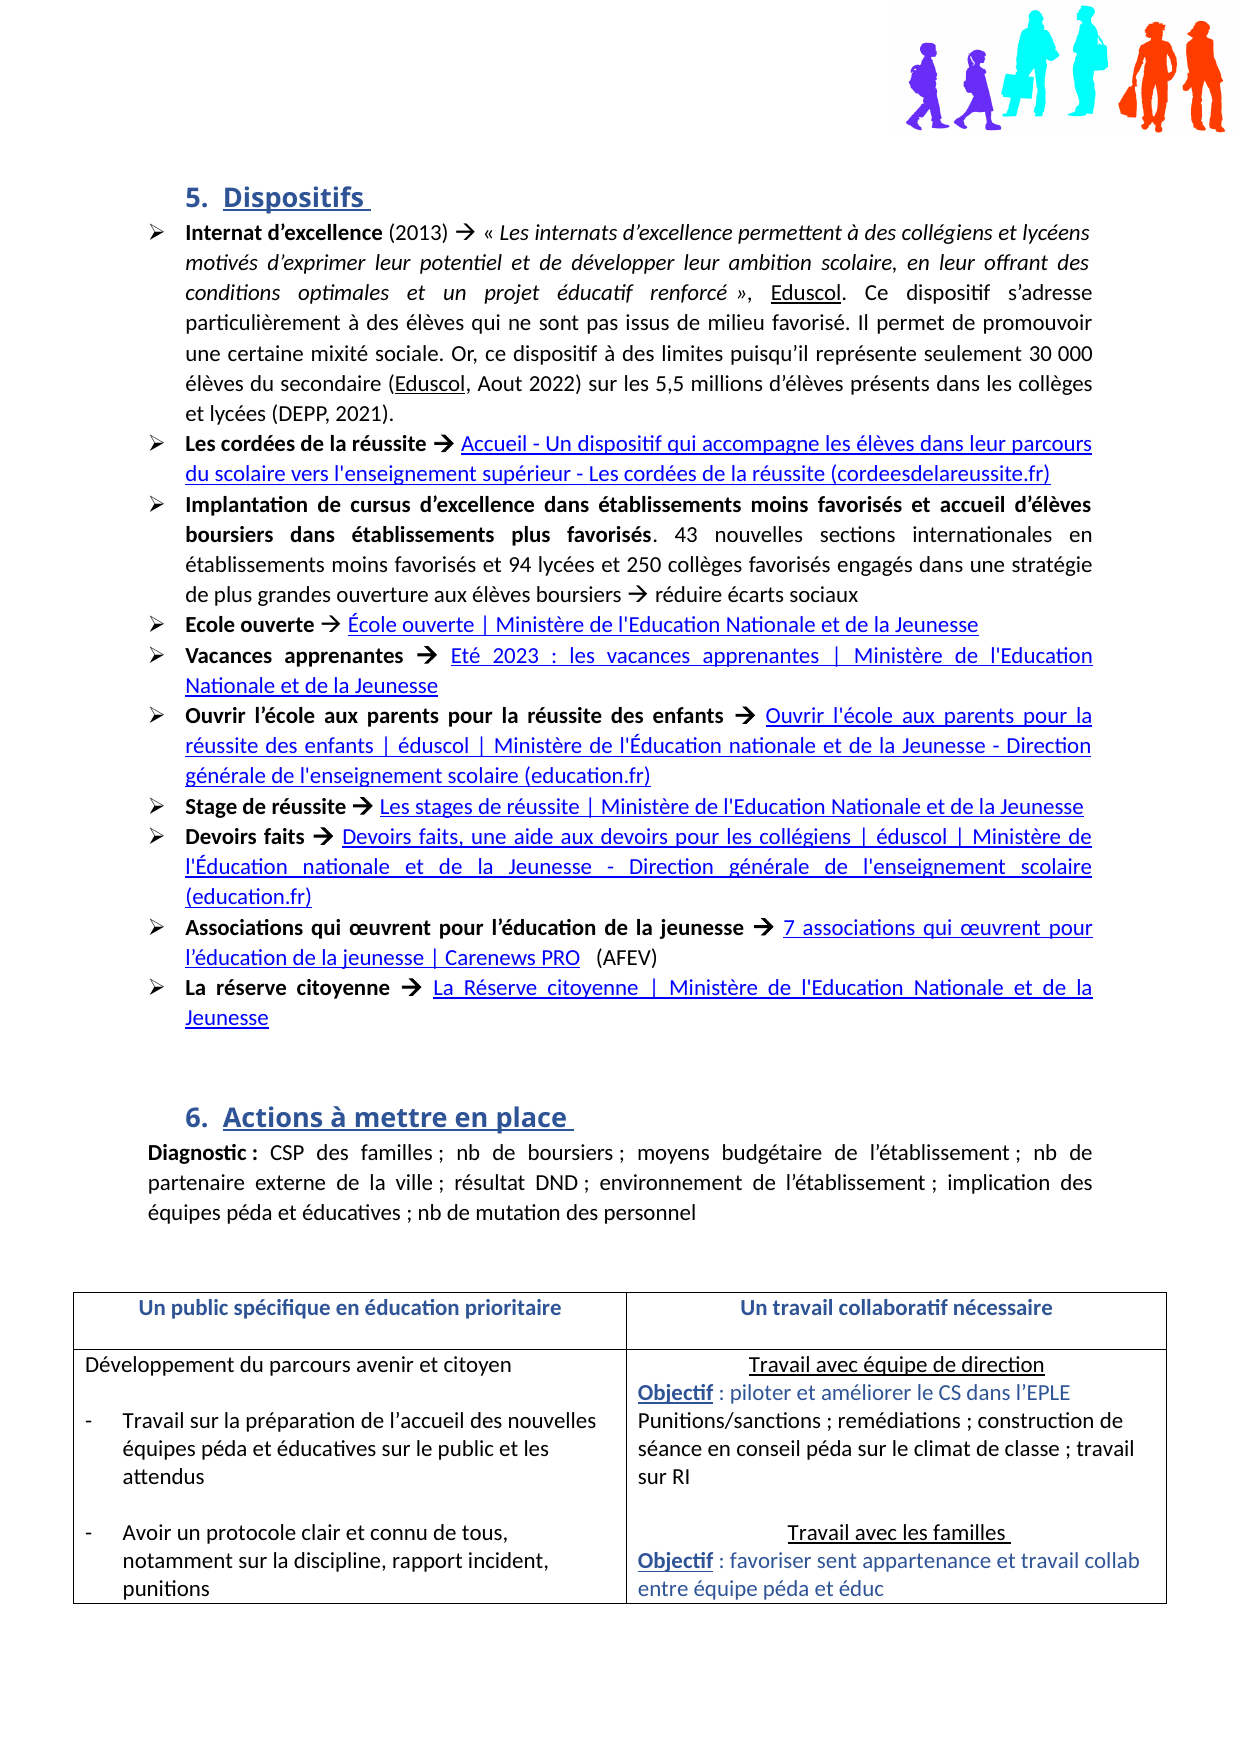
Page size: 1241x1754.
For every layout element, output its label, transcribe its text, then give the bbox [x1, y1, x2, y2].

list Implantation de cursus d’excellence dans établissements moins favorisés et accueil d’élèves boursiers dans établissements plus favorisés. 43 nouvelles sections internationales en établissements moins favorisés et 94 lycées et 250 collèges favorisés engagés dans une stratégie de plus grandes ouverture aux élèves boursiers réduire écarts sociaux [148, 490, 1093, 608]
subtitle Dispositifs [185, 178, 1093, 215]
text Diagnostic : CSP des familles ; nb de boursiers ; moyens budgétaire de l’établissement ; nb de partenaire externe de la ville ; résultat DND ; environnement de l’établissement ; implication des équipes péda et éducatives ; nb de mutation des personnel [148, 1138, 1093, 1226]
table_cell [74, 1350, 626, 1602]
list Stage de réussite Les stages de réussite | Ministère de l'Education Nationale et de la Jeunesse [148, 792, 1093, 820]
list Ouvrir l’école aux parents pour la réussite des enfants Ouvrir l'école aux parents pour la réussite des enfants | éduscol | Ministère de l'Éducation nationale et de la Jeunesse - Direction générale de l'enseignement scolaire (education.fr) [148, 701, 1093, 790]
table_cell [627, 1350, 1166, 1602]
table_header Un travail collaboratif nécessaire [627, 1293, 1166, 1349]
list Devoirs faits Devoirs faits, une aide aux devoirs pour les collégiens | éduscol | Ministère de l'Éducation nationale et de la Jeunesse - Direction générale de l'enseignement scolaire (education.fr) [148, 822, 1093, 911]
list Associations qui œuvrent pour l’éducation de la jeunesse 7 associations qui œuvrent pour l’éducation de la jeunesse | Carenews PRO (AFEV) [148, 913, 1093, 971]
list Vacances apprenantes Eté 2023 : les vacances apprenantes | Ministère de l'Education Nationale et de la Jeunesse [148, 641, 1093, 699]
list La réserve citoyenne La Réserve citoyenne | Ministère de l'Education Nationale et de la Jeunesse [148, 973, 1093, 1031]
subtitle Actions à mettre en place [185, 1098, 1093, 1135]
picture [890, 0, 1237, 138]
list Les cordées de la réussite Accueil - Un dispositif qui accompagne les élèves dans leur parcours du scolaire vers l'enseignement supérieur - Les cordées de la réussite (cordeesdelareussite.fr) [148, 429, 1093, 488]
table_header Un public spécifique en éducation prioritaire [74, 1293, 626, 1349]
list Ecole ouverte École ouverte | Ministère de l'Education Nationale et de la Jeunesse [148, 611, 1093, 639]
list Internat d’excellence (2013) « Les internats d’excellence permettent à des collégiens et lycéens motivés d’exprimer leur potentiel et de développer leur ambition scolaire, en leur offrant des conditions optimales et un projet éducatif renforcé », Eduscol. Ce dispositif s’adresse particulièrement à des élèves qui ne sont pas issus de milieu favorisé. Il permet de promouvoir une certaine mixité sociale. Or, ce dispositif à des limites puisqu’il représente seulement 30 000 élèves du secondaire (Eduscol, Aout 2022) sur les 5,5 millions d’élèves présents dans les collèges et lycées (DEPP, 2021). [148, 218, 1093, 427]
